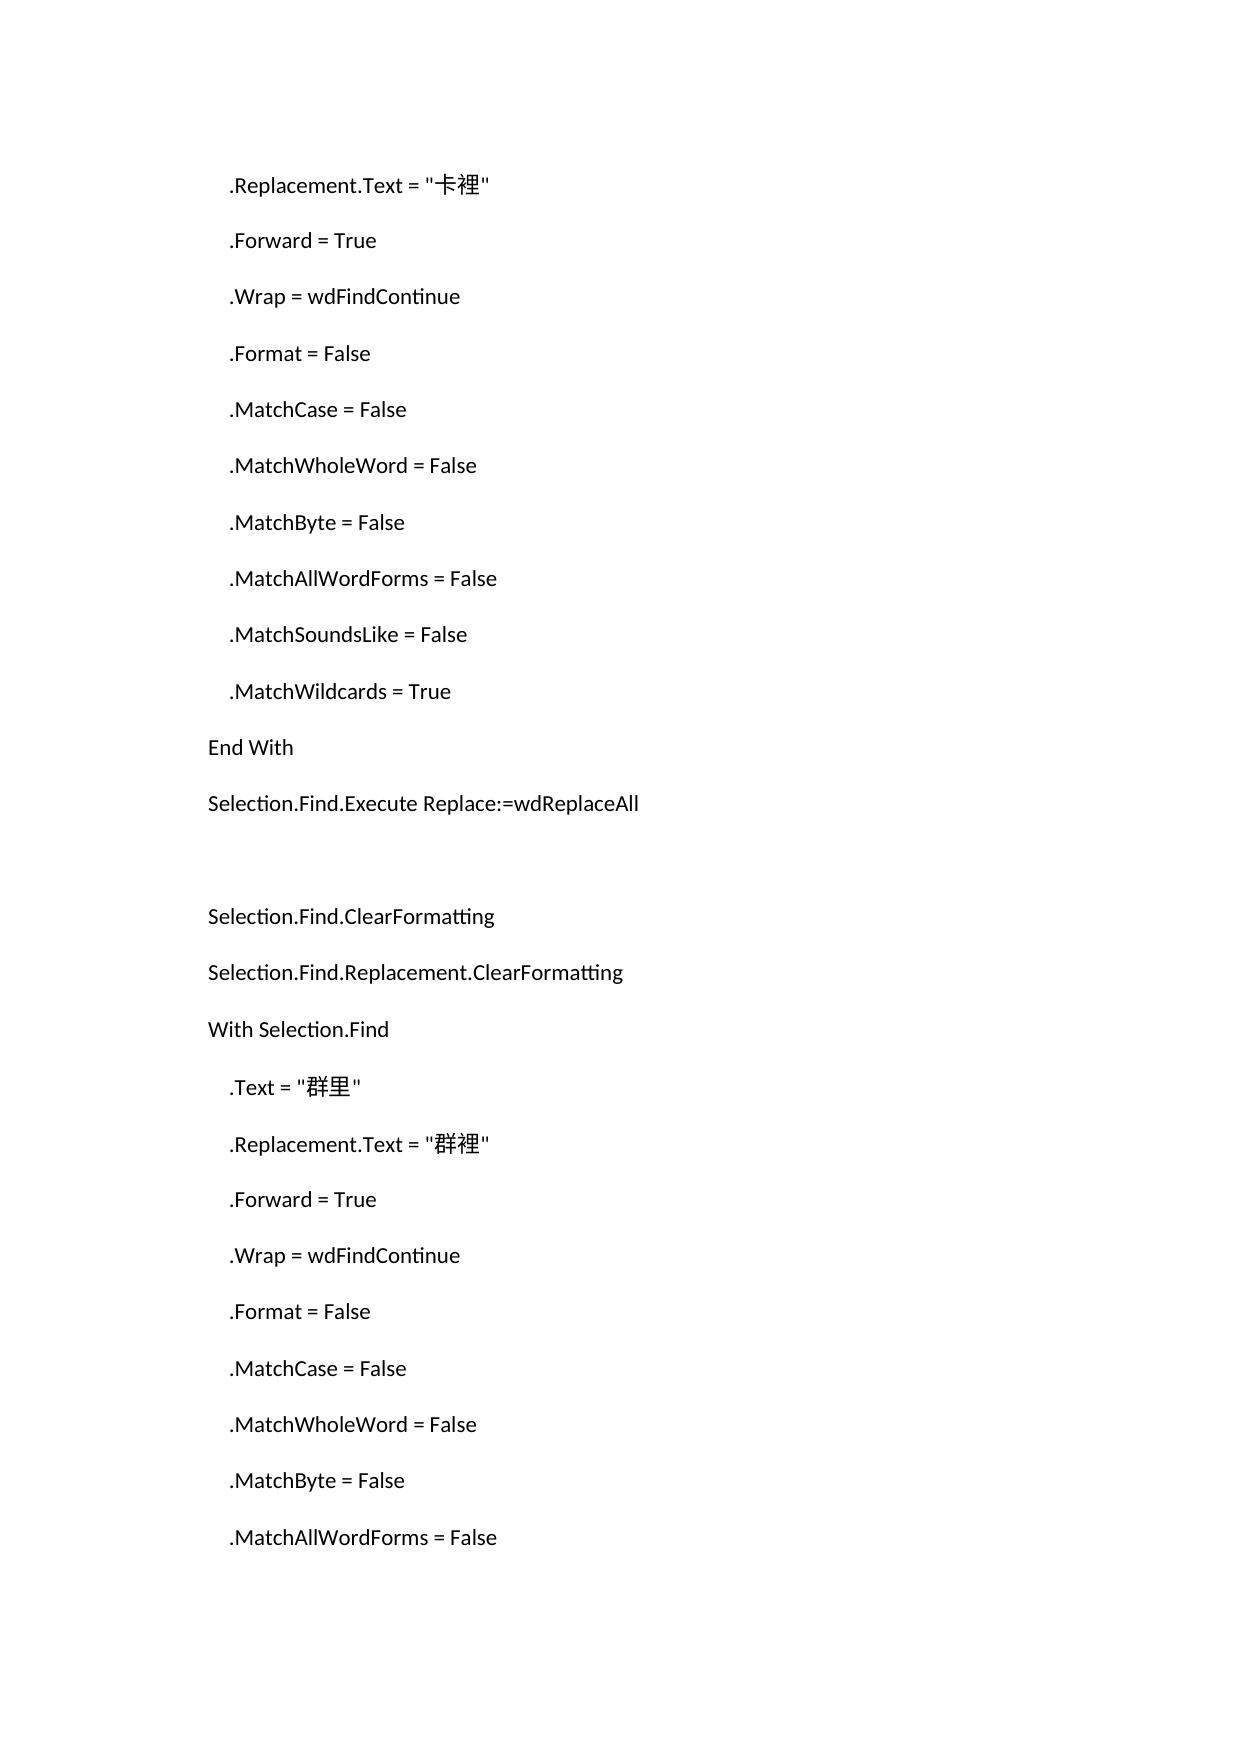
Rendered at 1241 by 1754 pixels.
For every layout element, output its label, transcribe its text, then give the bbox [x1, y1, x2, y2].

text .MatchByte = False [187, 503, 1053, 541]
text Selection.Find.Replacement.ClearFormatting [187, 954, 1053, 991]
text Selection.Find.Execute Replace:=wdReplaceAll [187, 785, 1053, 822]
text .MatchAllWordForms = False [187, 1518, 1053, 1556]
text .MatchWholeWord = False [187, 447, 1053, 484]
text .MatchCase = False [187, 390, 1053, 428]
text .Wrap = wdFindContinue [187, 278, 1053, 315]
text .Forward = True [187, 221, 1053, 259]
text .MatchCase = False [187, 1349, 1053, 1387]
text .Text = "群里" [187, 1067, 1053, 1104]
text With Selection.Find [187, 1010, 1053, 1048]
text End With [187, 728, 1053, 766]
text .Wrap = wdFindContinue [187, 1236, 1053, 1274]
text .MatchSoundsLike = False [187, 616, 1053, 653]
text .Forward = True [187, 1180, 1053, 1218]
text .MatchByte = False [187, 1462, 1053, 1499]
text .MatchWildcards = True [187, 672, 1053, 709]
text .Format = False [187, 334, 1053, 371]
text .Replacement.Text = "群裡" [187, 1123, 1053, 1161]
text .MatchAllWordForms = False [187, 559, 1053, 597]
text .Replacement.Text = "卡裡" [187, 164, 1053, 202]
text Selection.Find.ClearFormatting [187, 897, 1053, 935]
text .Format = False [187, 1293, 1053, 1330]
text .MatchWholeWord = False [187, 1406, 1053, 1443]
